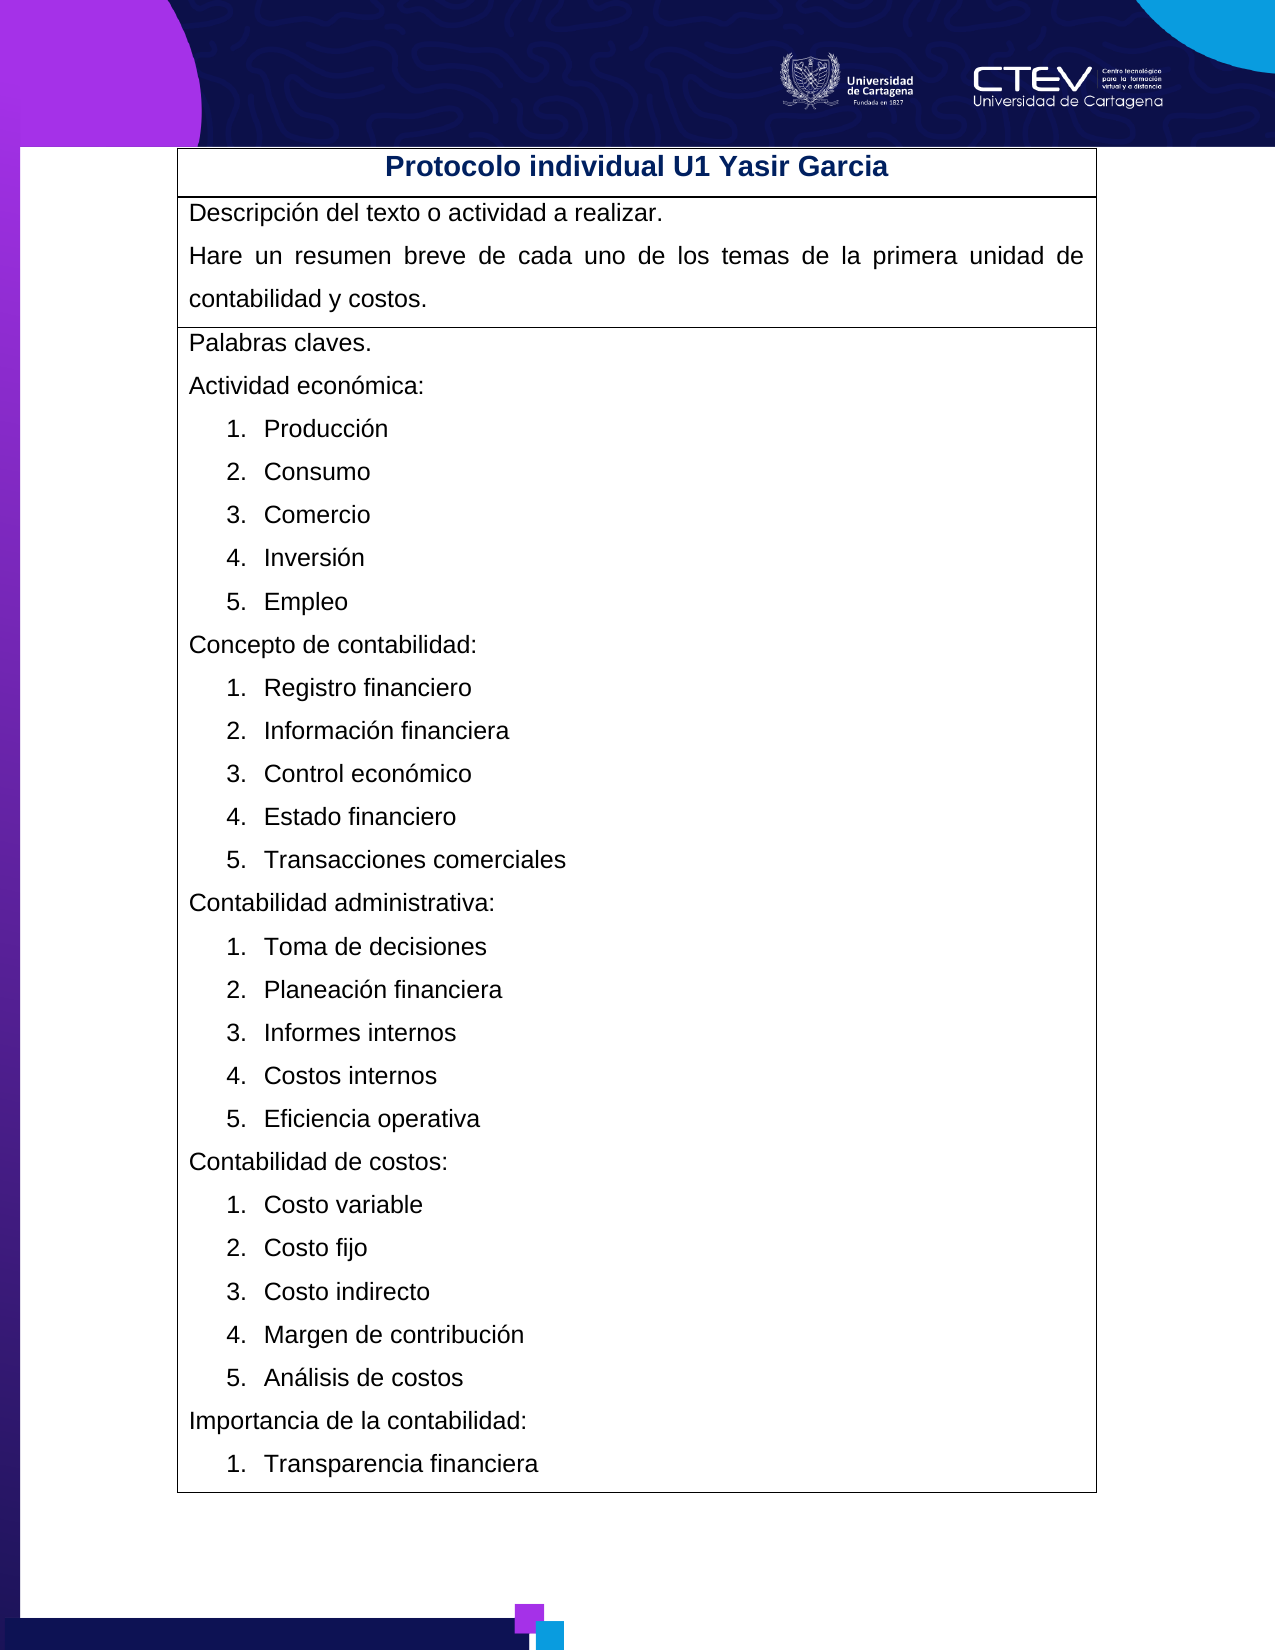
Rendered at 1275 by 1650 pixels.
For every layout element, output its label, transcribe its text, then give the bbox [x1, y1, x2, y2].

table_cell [178, 328, 1096, 1492]
picture [0, 0, 1275, 1650]
table_cell Descripción del texto o actividad a realizar. Hare un resumen breve de cada uno de los temas de la primera unidad de contabilidad y costos. [178, 198, 1096, 327]
table_header Protocolo individual U1 Yasir Garcia [178, 149, 1096, 196]
